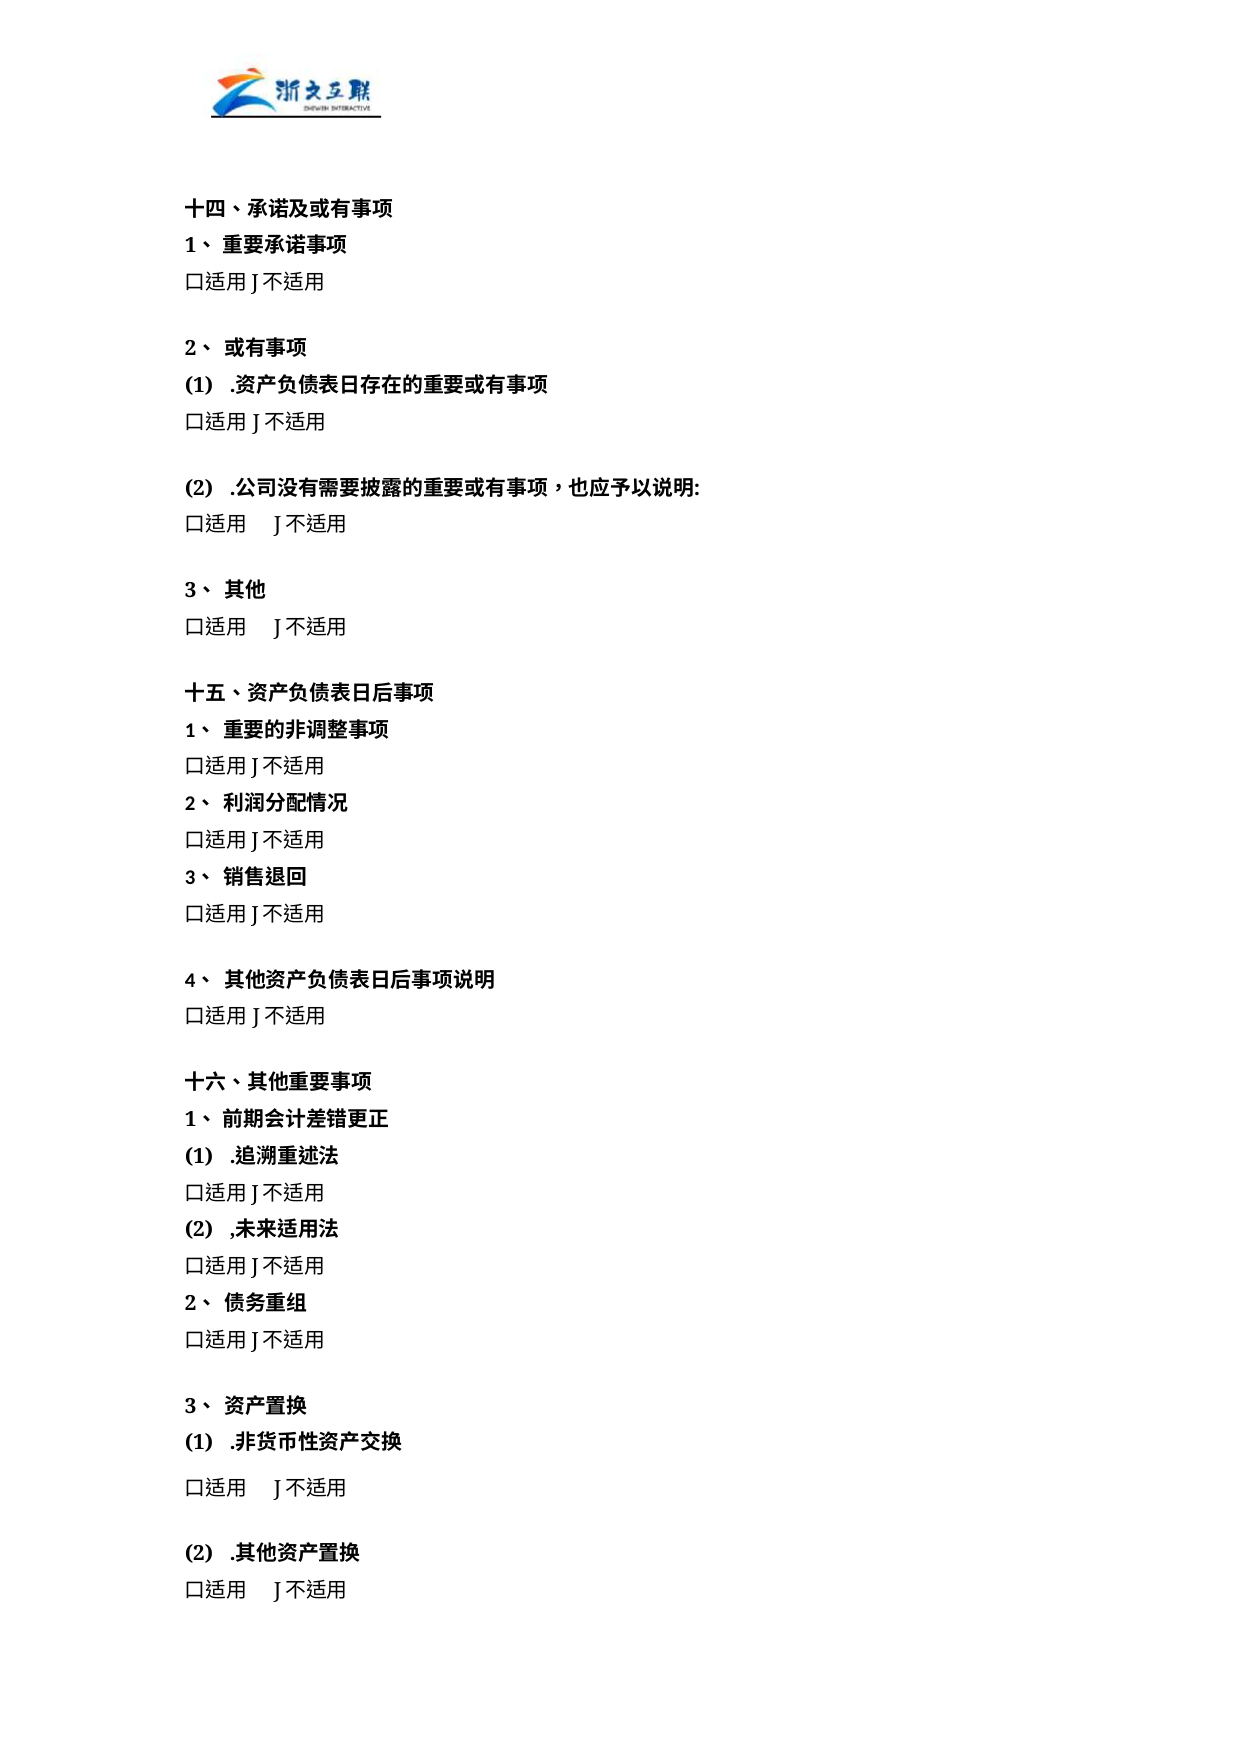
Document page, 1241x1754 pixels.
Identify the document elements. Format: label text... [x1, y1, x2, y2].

text 口适用 J不适用 [184, 1575, 1110, 1604]
list .追溯重述法 [184, 1141, 1110, 1169]
text 3、 销售退回 [184, 862, 1110, 890]
text 2、 利润分配情况 [184, 788, 1110, 817]
text 口适用 J不适用 [184, 509, 1110, 538]
text 十六、其他重要事项 [184, 1067, 1110, 1096]
text 口适用 J不适用 [184, 1001, 1110, 1030]
list ,未来适用法 [184, 1214, 1110, 1243]
text 口适用J不适用 [184, 752, 1110, 780]
text 口适用 J不适用 [184, 612, 1110, 641]
picture [203, 53, 382, 138]
text 口适用 J不适用 [184, 1473, 1110, 1501]
text 口适用J不适用 [184, 1325, 1110, 1353]
text 口适用J不适用 [184, 1178, 1110, 1206]
list .公司没有需要披露的重要或有事项，也应予以说明: [184, 473, 1110, 501]
text 2、 或有事项 [184, 333, 1110, 362]
text 口适用J不适用 [184, 825, 1110, 854]
text 2、 债务重组 [184, 1288, 1110, 1316]
text 十四、承诺及或有事项 [184, 194, 1110, 222]
text 4、 其他资产负债表日后事项说明 [184, 965, 1110, 993]
text 1、 重要的非调整事项 [184, 715, 1110, 743]
text 3、 资产置换 [184, 1391, 1110, 1419]
list .资产负债表日存在的重要或有事项 [184, 370, 1110, 398]
text 口适用J不适用 [184, 899, 1110, 927]
text 口适用 J不适用 [184, 407, 1110, 435]
text 口适用J不适用 [184, 1251, 1110, 1280]
text 1、 重要承诺事项 [184, 231, 1110, 259]
text 十五、资产负债表日后事项 [184, 678, 1110, 707]
list .其他资产置换 [184, 1538, 1110, 1567]
text 3、 其他 [184, 575, 1110, 604]
text 1、 前期会计差错更正 [184, 1104, 1110, 1133]
text 口适用J不适用 [184, 267, 1110, 296]
list .非货币性资产交换 [184, 1427, 1110, 1456]
